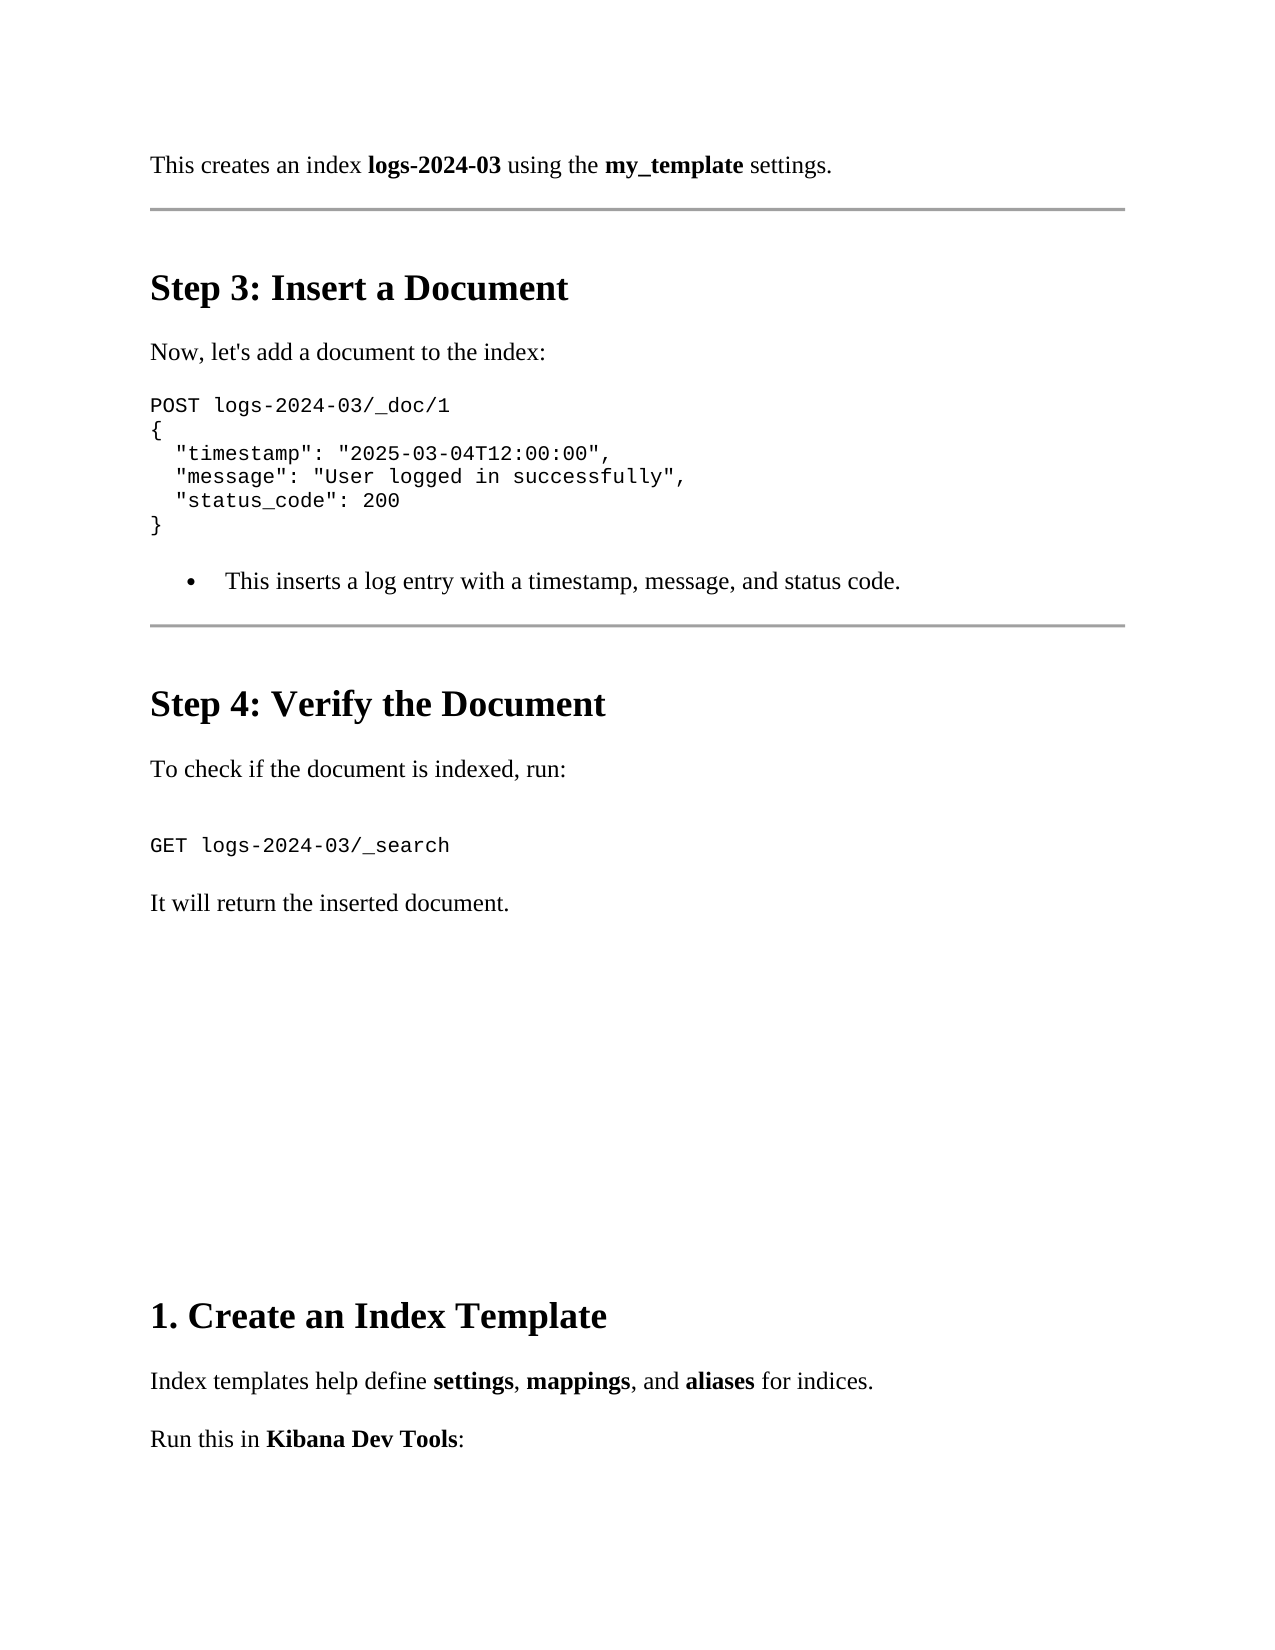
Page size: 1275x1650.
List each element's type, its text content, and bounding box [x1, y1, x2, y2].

text Index templates help define settings, mappings, and aliases for indices. [150, 1366, 1125, 1394]
text Step 3: Insert a Document [150, 265, 1125, 308]
text It will return the inserted document. [150, 888, 1125, 917]
text Run this in Kibana Dev Tools: [150, 1424, 1125, 1452]
list This inserts a log entry with a timestamp, message, and status code. [187, 566, 1125, 595]
text 1. Create an Index Template [150, 1293, 1125, 1337]
text This creates an index logs-2024-03 using the my_template settings. [150, 150, 1125, 179]
text "timestamp": "2025-03-04T12:00:00", [150, 443, 1125, 466]
text Step 4: Verify the Document [150, 681, 1125, 724]
text Now, let's add a document to the index: [150, 337, 1125, 366]
text POST logs-2024-03/_doc/1 [150, 395, 1125, 419]
text To check if the document is indexed, run: [150, 754, 1125, 782]
text "status_code": 200 [150, 490, 1125, 513]
text "message": "User logged in successfully", [150, 466, 1125, 490]
text { [150, 419, 1125, 443]
text GET logs-2024-03/_search [150, 835, 1125, 859]
text } [150, 513, 1125, 537]
